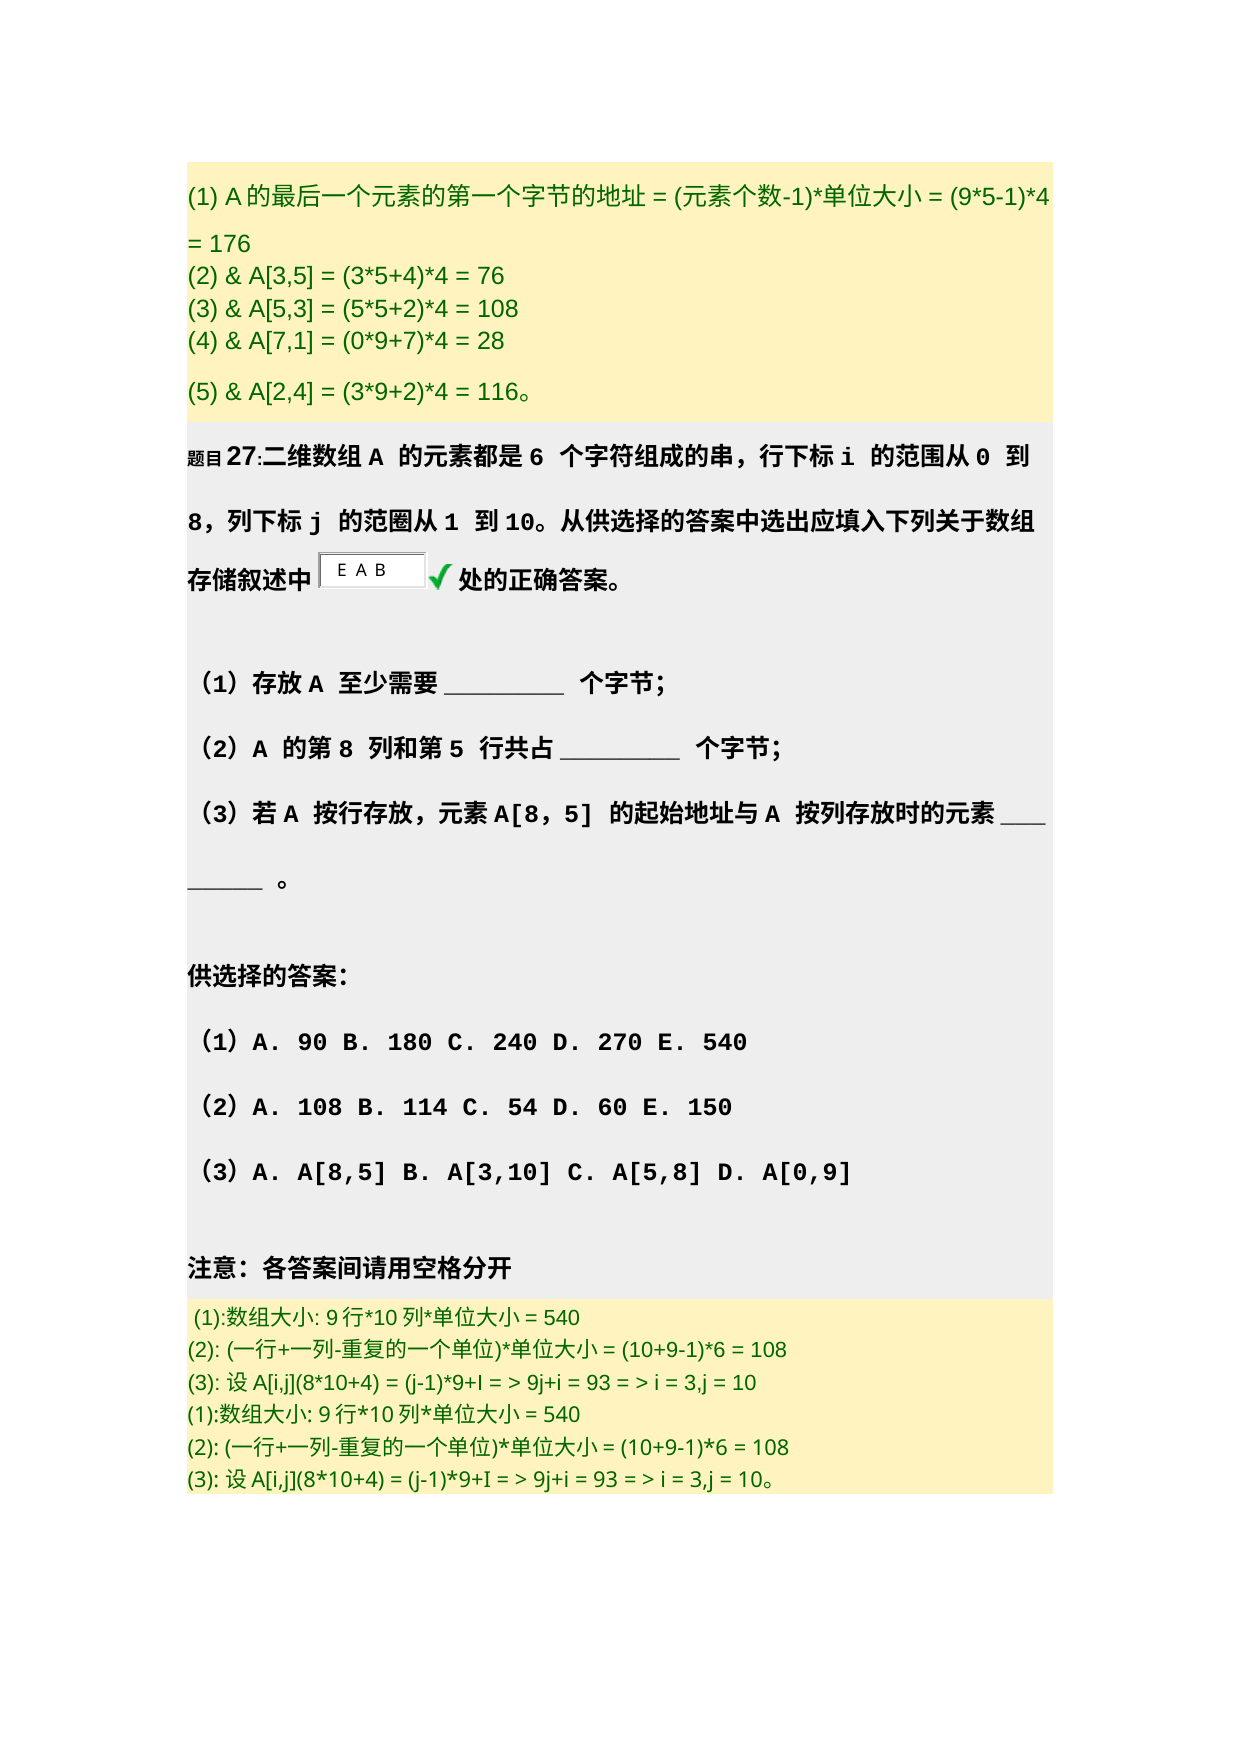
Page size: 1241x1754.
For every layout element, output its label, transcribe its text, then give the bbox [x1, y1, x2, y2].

text 题目27:二维数组 A 的元素都是 6 个字符组成的串，行下标 i 的范围从 0 到 8，列下标 j 的范圈从 1 到 10。从供选择的答案中选出应填入下列关于数组存储叙述中 处的正确答案。 （1）存放 A 至少需要 ________ 个字节； （2）A 的第 8 列和第 5 行共占 ________ 个字节； （3）若 A 按行存放，元素 A[8，5] 的起始地址与 A 按列存放时的元素 ________ 。 供选择的答案： （1）A. 90 B. 180 C. 240 D. 270 E. 540 （2）A. 108 B. 114 C. 54 D. 60 E. 150 （3）A. A[8,5] B. A[3,10] C. A[5,8] D. A[0,9] 注意：各答案间请用空格分开 [187, 422, 1053, 1299]
picture [427, 564, 453, 590]
text (1):数组大小: 9行*10列*单位大小 = 540 (2): (一行+一列-重复的一个单位)*单位大小 = (10+9-1)*6 = 108 (3): 设A[i,j](8*10+4) = (j-1)*9+I = > 9j+i = 93 = > i = 3,j = 10 [187, 1299, 1053, 1397]
text (1):数组大小: 9行*10列*单位大小 = 540 (2): (一行+一列-重复的一个单位)*单位大小 = (10+9-1)*6 = 108 (3): 设A[i,j](8*10+4) = (j-1)*9+I = > 9j+i = 93 = > i = 3,j = 10。 [187, 1397, 1053, 1494]
text (1) A的最后一个元素的第一个字节的地址 = (元素个数-1)*单位大小 = (9*5-1)*4 = 176 (2) & A[3,5] = (3*5+4)*4 = 76 (3) & A[5,3] = (5*5+2)*4 = 108 (4) & A[7,1] = (0*9+7)*4 = 28 (5) & A[2,4] = (3*9+2)*4 = 116。 [187, 162, 1053, 422]
